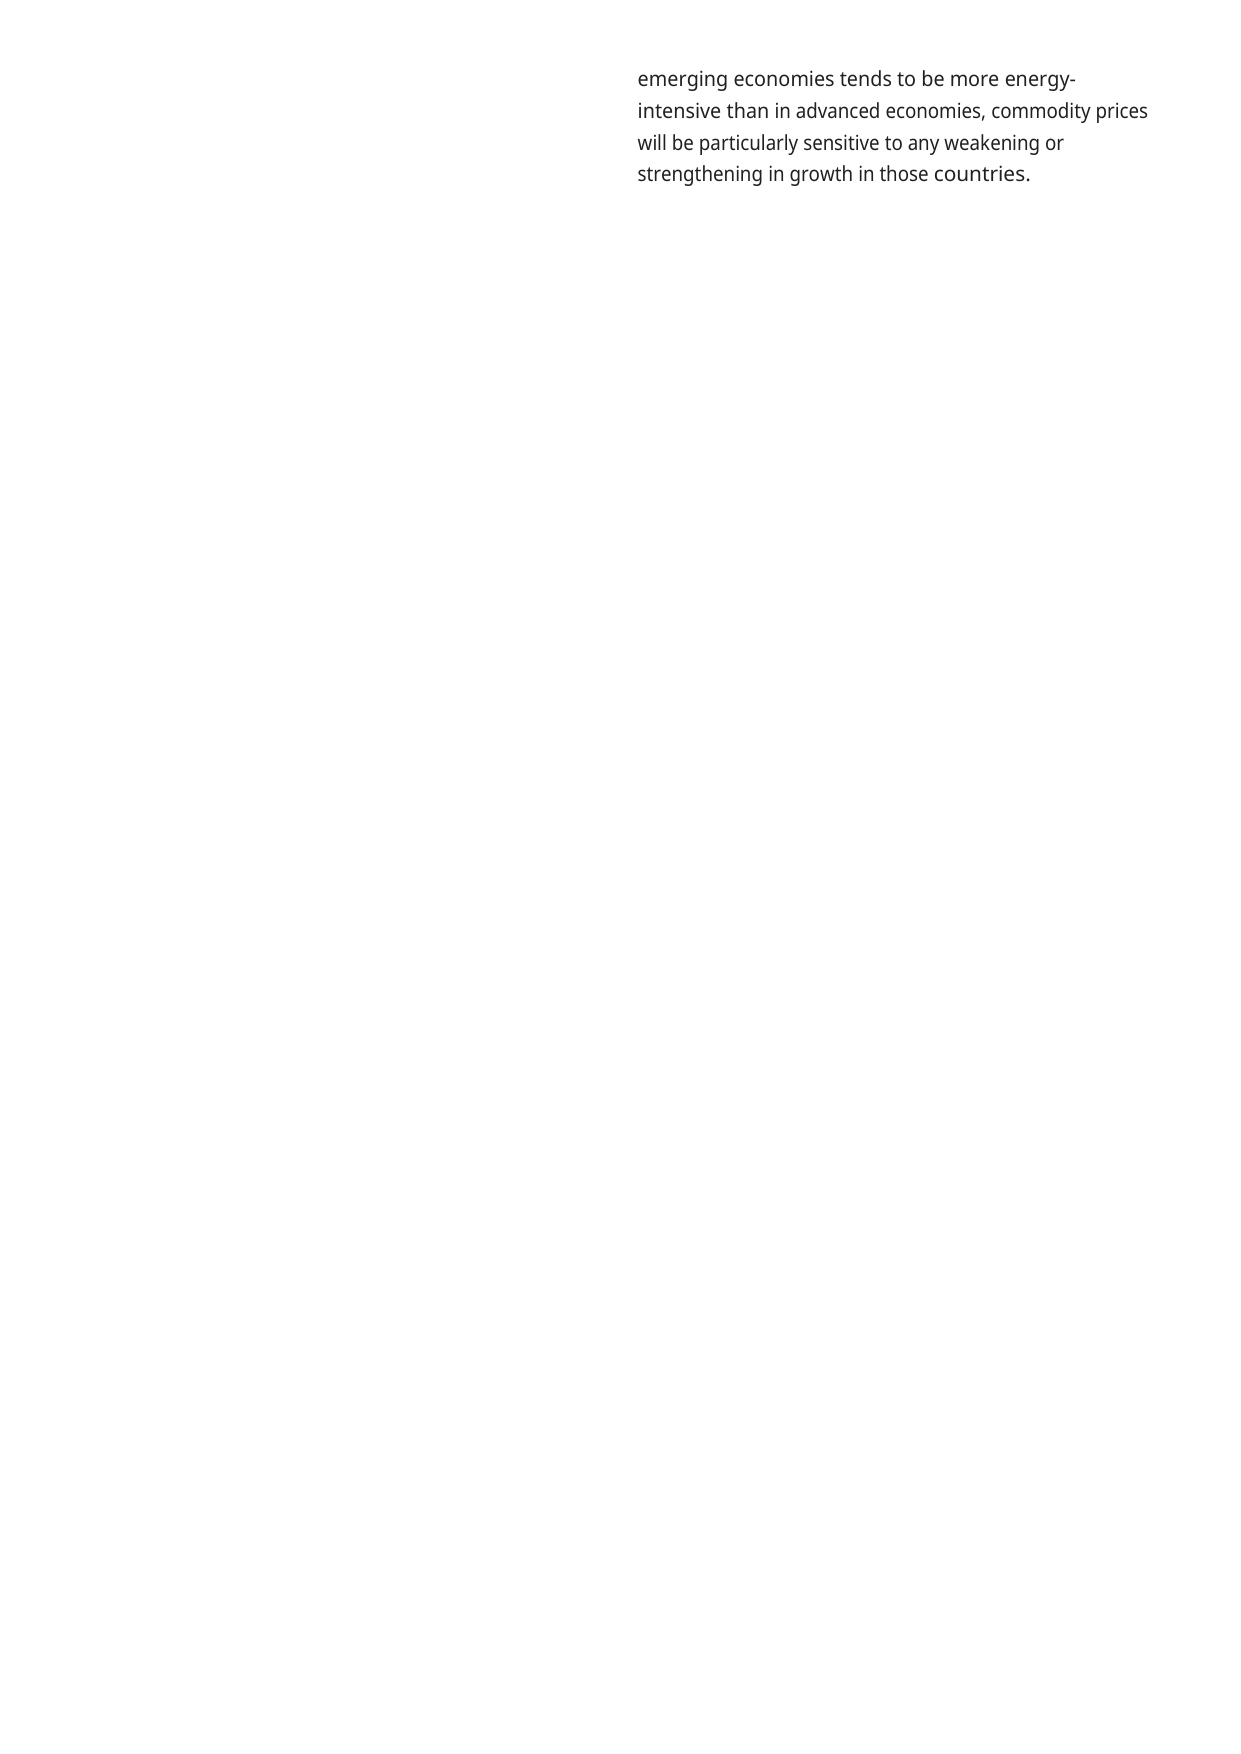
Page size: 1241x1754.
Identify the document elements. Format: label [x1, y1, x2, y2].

text [637, 64, 1157, 188]
